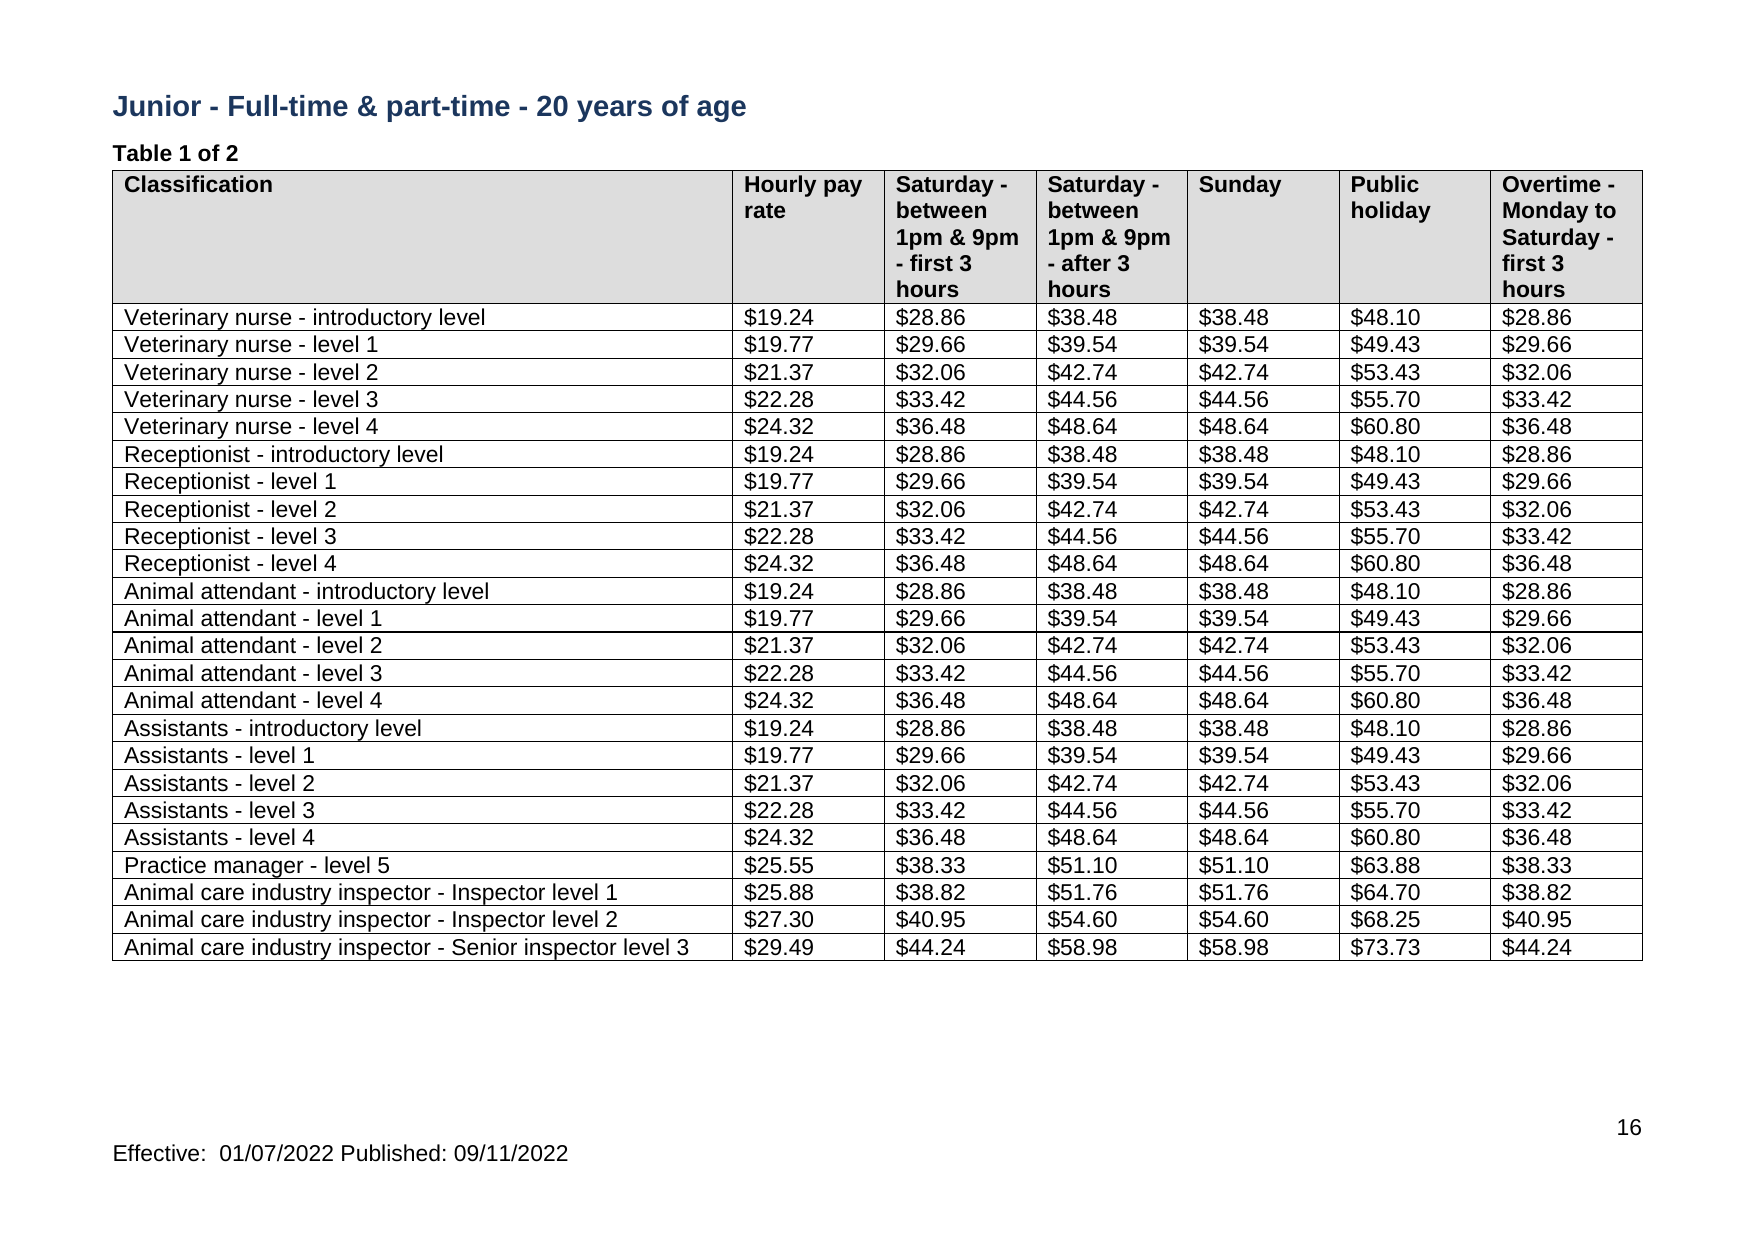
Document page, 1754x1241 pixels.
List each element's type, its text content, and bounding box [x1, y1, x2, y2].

table_cell $38.48 [1188, 441, 1339, 467]
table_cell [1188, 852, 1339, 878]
table_cell $44.56 [1037, 386, 1187, 412]
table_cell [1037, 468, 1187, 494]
table_cell $24.32 [733, 413, 884, 440]
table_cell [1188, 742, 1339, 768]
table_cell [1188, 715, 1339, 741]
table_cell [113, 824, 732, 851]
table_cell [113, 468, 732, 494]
table_cell $32.06 [1491, 359, 1642, 385]
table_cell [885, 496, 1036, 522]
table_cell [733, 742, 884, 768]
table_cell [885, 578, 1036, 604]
table_cell $48.64 [1188, 413, 1339, 440]
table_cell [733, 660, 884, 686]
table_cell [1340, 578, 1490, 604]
table_header Hourly pay rate [733, 171, 884, 303]
table_cell Receptionist - introductory level [113, 441, 732, 467]
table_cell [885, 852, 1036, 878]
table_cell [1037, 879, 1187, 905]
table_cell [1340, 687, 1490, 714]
table_cell $42.74 [1188, 359, 1339, 385]
table_header Overtime - Monday to Saturday - first 3 hours [1491, 171, 1642, 303]
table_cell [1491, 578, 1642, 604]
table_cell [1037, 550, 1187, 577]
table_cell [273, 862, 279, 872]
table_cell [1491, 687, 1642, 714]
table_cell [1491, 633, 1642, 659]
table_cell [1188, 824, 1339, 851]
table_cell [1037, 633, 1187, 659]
table_cell $48.64 [1037, 413, 1187, 440]
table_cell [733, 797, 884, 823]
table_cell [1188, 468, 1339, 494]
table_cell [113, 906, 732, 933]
table_header Saturday - between 1pm & 9pm - first 3 hours [885, 171, 1036, 303]
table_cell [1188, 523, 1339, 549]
table_cell $29.66 [1491, 331, 1642, 357]
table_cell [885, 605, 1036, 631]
table_cell Veterinary nurse - level 3 [113, 386, 732, 412]
table_cell $39.54 [1037, 331, 1187, 357]
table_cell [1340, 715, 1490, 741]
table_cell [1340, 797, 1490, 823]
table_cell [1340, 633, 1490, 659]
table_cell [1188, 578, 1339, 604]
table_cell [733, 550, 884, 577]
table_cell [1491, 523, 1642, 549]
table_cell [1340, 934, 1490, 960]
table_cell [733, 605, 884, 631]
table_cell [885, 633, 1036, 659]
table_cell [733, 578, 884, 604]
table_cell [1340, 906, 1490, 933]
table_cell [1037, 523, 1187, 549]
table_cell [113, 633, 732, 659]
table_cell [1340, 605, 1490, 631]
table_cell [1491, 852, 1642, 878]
table_cell $29.66 [885, 331, 1036, 357]
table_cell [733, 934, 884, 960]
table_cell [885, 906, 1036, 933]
table_header Classification [113, 171, 732, 303]
table_cell $53.43 [1340, 359, 1490, 385]
table_header Saturday - between 1pm & 9pm - after 3 hours [1037, 171, 1187, 303]
table_cell $38.48 [1188, 304, 1339, 330]
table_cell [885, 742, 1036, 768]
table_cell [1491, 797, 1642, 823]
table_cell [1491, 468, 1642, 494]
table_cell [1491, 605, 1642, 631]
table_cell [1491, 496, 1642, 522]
table_cell $33.42 [1491, 386, 1642, 412]
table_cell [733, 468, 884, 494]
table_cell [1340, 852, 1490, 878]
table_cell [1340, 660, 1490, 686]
text Table 1 of 2 [112, 140, 1642, 166]
table_cell $55.70 [1340, 386, 1490, 412]
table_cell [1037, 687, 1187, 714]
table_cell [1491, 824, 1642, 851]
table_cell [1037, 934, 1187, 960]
table_cell $28.86 [1491, 304, 1642, 330]
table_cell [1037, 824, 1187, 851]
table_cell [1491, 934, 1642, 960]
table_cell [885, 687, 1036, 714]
table_cell $19.77 [733, 331, 884, 357]
table_cell $60.80 [1340, 413, 1490, 440]
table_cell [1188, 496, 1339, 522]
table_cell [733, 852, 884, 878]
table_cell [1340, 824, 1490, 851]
table_cell $38.48 [1037, 441, 1187, 467]
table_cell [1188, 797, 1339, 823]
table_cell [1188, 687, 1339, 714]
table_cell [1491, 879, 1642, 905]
table_cell $28.86 [885, 441, 1036, 467]
table_cell $38.48 [1037, 304, 1187, 330]
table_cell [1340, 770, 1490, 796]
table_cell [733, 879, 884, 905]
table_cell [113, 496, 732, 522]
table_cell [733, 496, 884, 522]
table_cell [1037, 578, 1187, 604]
table_cell $19.24 [733, 304, 884, 330]
table_cell Veterinary nurse - level 1 [113, 331, 732, 357]
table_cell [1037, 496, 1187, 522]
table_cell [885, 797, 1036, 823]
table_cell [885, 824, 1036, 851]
table_cell $22.28 [733, 386, 884, 412]
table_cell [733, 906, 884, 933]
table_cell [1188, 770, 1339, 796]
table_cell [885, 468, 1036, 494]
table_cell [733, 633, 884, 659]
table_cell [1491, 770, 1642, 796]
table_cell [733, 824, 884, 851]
table_cell Veterinary nurse - introductory level [113, 304, 732, 330]
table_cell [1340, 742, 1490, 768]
table_cell $36.48 [885, 413, 1036, 440]
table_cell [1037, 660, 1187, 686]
subtitle Junior - Full-time & part-time - 20 years of age [112, 89, 1642, 122]
table_cell $39.54 [1188, 331, 1339, 357]
table_cell $21.37 [733, 359, 884, 385]
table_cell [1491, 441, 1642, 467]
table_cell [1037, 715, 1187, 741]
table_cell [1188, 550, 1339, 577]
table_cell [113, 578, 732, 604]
table_cell Veterinary nurse - level 4 [113, 413, 732, 440]
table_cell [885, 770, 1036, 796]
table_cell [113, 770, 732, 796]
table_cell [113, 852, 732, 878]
table_cell $44.56 [1188, 386, 1339, 412]
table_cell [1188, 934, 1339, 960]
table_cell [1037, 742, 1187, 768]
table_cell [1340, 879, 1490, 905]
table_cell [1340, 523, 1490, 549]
table_cell $48.10 [1340, 441, 1490, 467]
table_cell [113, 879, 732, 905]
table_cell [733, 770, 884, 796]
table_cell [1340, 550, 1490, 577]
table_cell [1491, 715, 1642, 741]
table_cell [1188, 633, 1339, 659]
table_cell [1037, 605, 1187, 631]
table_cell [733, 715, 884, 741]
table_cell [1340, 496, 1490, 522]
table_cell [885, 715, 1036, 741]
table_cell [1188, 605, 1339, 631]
table_cell $19.24 [733, 441, 884, 467]
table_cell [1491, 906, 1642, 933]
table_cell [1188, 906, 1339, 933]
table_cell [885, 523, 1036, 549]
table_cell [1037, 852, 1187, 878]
table_header Public holiday [1340, 171, 1490, 303]
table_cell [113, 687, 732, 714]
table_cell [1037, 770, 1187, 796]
table_cell $48.10 [1340, 304, 1490, 330]
table_cell $32.06 [885, 359, 1036, 385]
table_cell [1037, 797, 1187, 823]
table_cell $42.74 [1037, 359, 1187, 385]
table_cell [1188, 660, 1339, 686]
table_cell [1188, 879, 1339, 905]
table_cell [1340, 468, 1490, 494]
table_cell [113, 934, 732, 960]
table_cell $28.86 [885, 304, 1036, 330]
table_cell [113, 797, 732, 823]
table_header Sunday [1188, 171, 1339, 303]
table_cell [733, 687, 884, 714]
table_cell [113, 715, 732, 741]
table_cell $36.48 [1491, 413, 1642, 440]
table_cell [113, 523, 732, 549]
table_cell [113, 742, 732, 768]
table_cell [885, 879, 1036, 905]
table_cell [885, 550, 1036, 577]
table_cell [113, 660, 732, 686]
table_cell $33.42 [885, 386, 1036, 412]
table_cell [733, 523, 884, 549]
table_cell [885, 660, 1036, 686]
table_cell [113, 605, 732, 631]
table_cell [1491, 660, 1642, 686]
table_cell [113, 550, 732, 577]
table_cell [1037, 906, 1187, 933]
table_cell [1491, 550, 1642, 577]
table_cell Veterinary nurse - level 2 [113, 359, 732, 385]
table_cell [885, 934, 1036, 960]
table_cell $49.43 [1340, 331, 1490, 357]
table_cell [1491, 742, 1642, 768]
